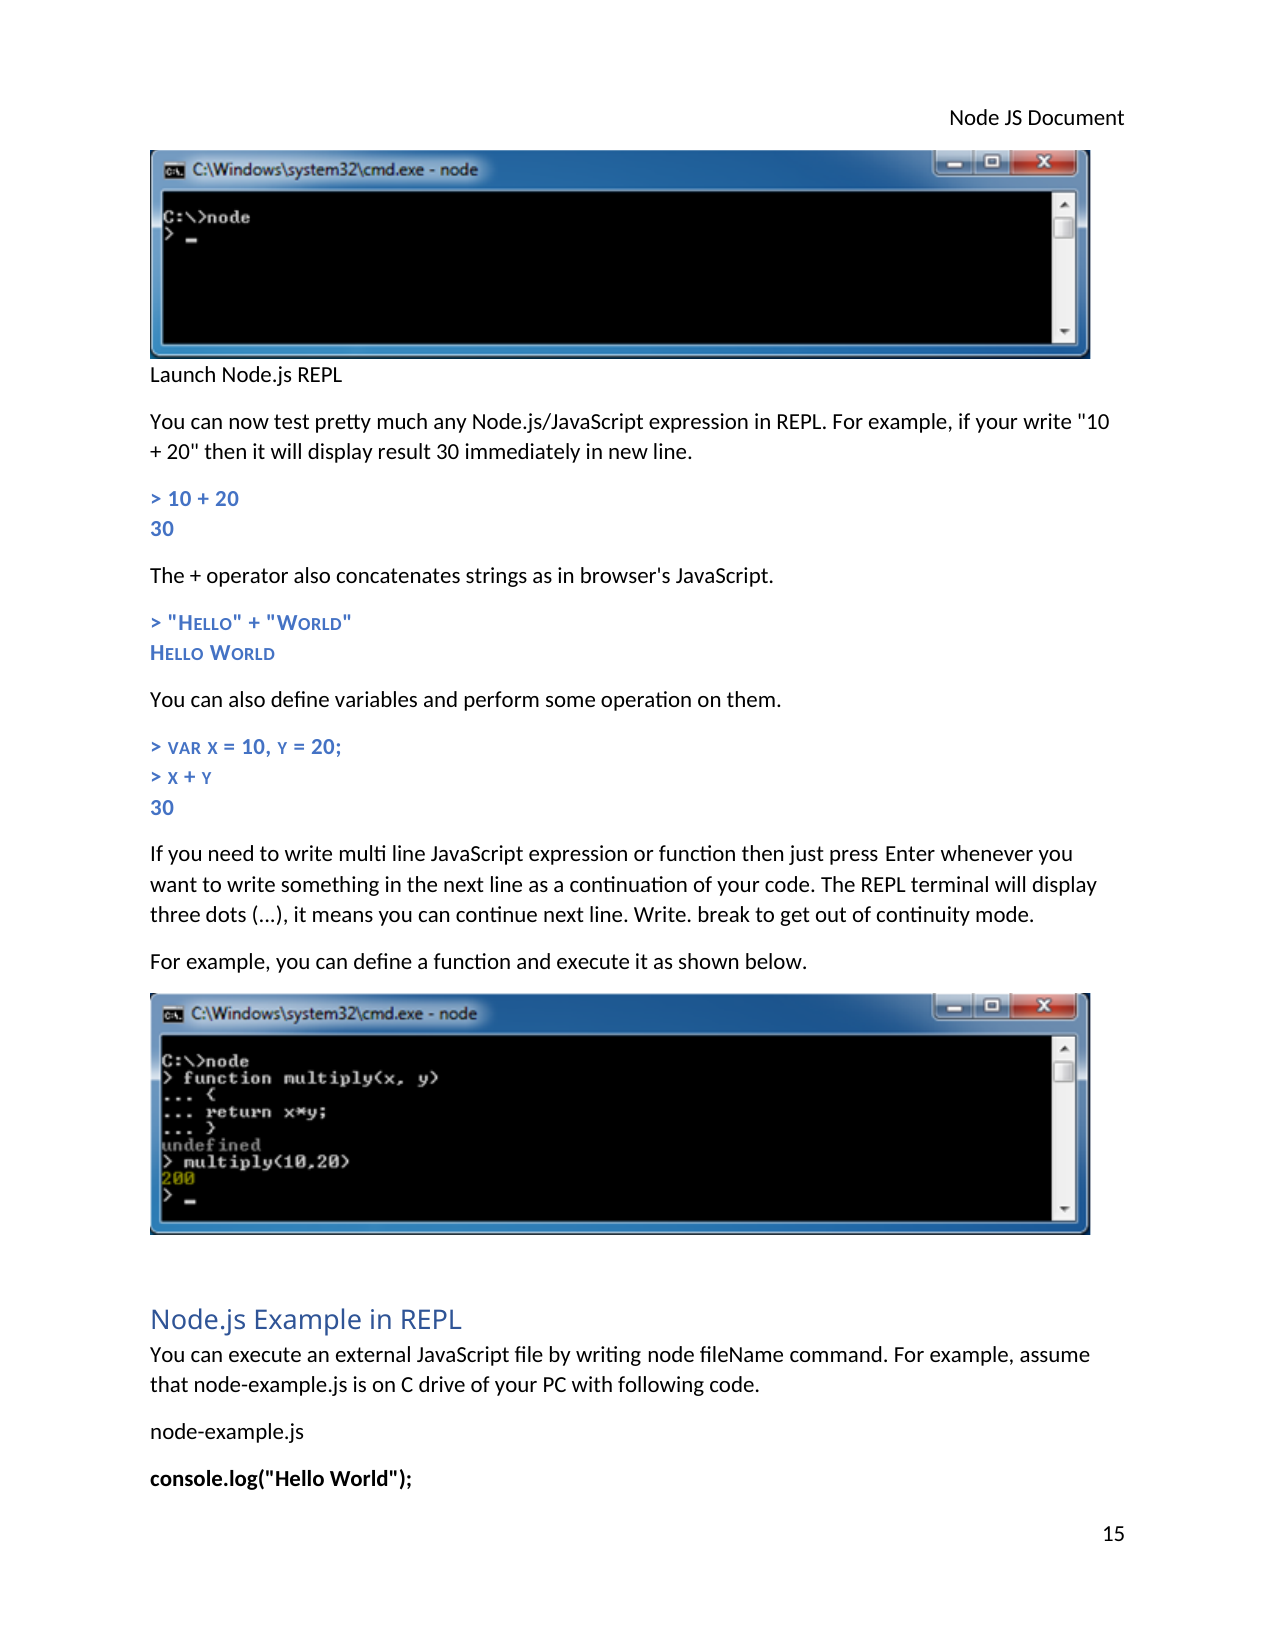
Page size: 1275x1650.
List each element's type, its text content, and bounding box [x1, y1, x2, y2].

text node-example.js [150, 1417, 1125, 1445]
text If you need to write multi line JavaScript expression or function then just press Enter whenever you want to write something in the next line as a continuation of your code. The REPL terminal will display three dots (...), it means you can continue next line. Write. break to get out of continuity mode. [150, 839, 1125, 928]
text The + operator also concatenates strings as in browser's JavaScript. [150, 561, 1125, 589]
text You can execute an external JavaScript file by writing node fileName command. For example, assume that node-example.js is on C drive of your PC with following code. [150, 1340, 1125, 1398]
text You can now test pretty much any Node.js/JavaScript expression in REPL. For example, if your write "10 + 20" then it will display result 30 immediately in new line. [150, 407, 1125, 465]
text console.log("Hello World"); [150, 1464, 1125, 1492]
picture [150, 150, 1091, 359]
text > 10 + 20 30 [150, 484, 1125, 542]
picture [150, 993, 1091, 1235]
subtitle Node.js Example in REPL [150, 1300, 1125, 1337]
text You can also define variables and perform some operation on them. [150, 685, 1125, 713]
text For example, you can define a function and execute it as shown below. [150, 947, 1125, 975]
text > var x = 10, y = 20; > x + y 30 [150, 732, 1125, 821]
text > "Hello" + "World" Hello World [150, 608, 1125, 666]
